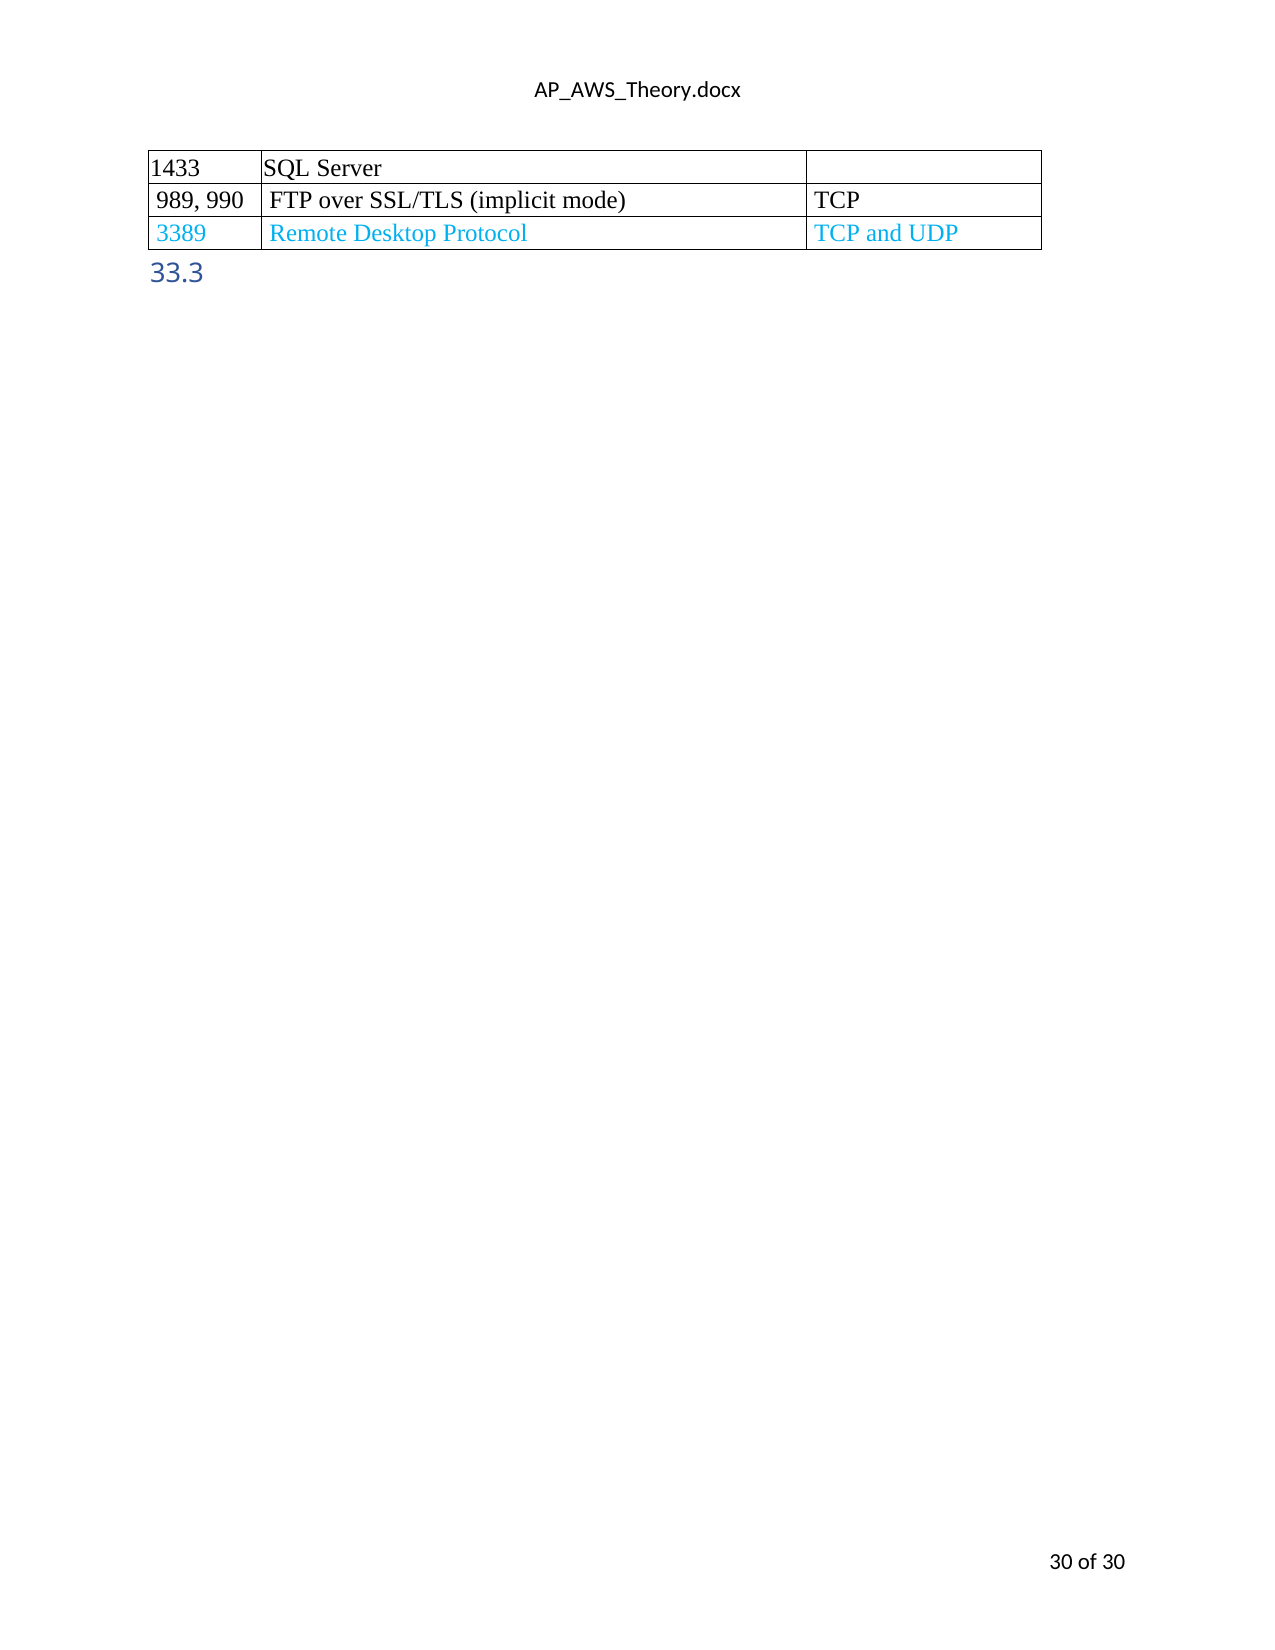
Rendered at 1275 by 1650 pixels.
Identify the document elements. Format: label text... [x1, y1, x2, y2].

table_cell FTP over SSL/TLS (implicit mode) [262, 184, 806, 216]
picture [920, 225, 925, 236]
table_cell TCP [807, 184, 1041, 216]
table_cell SQL Server [262, 151, 806, 183]
table_cell 1433 [149, 151, 261, 183]
table_cell 989, 990 [149, 184, 261, 216]
table_cell [807, 151, 1041, 183]
table_cell Remote Desktop Protocol [262, 217, 806, 249]
table_cell 3389 [149, 217, 261, 249]
table_cell TCP and UDP [807, 217, 1041, 249]
